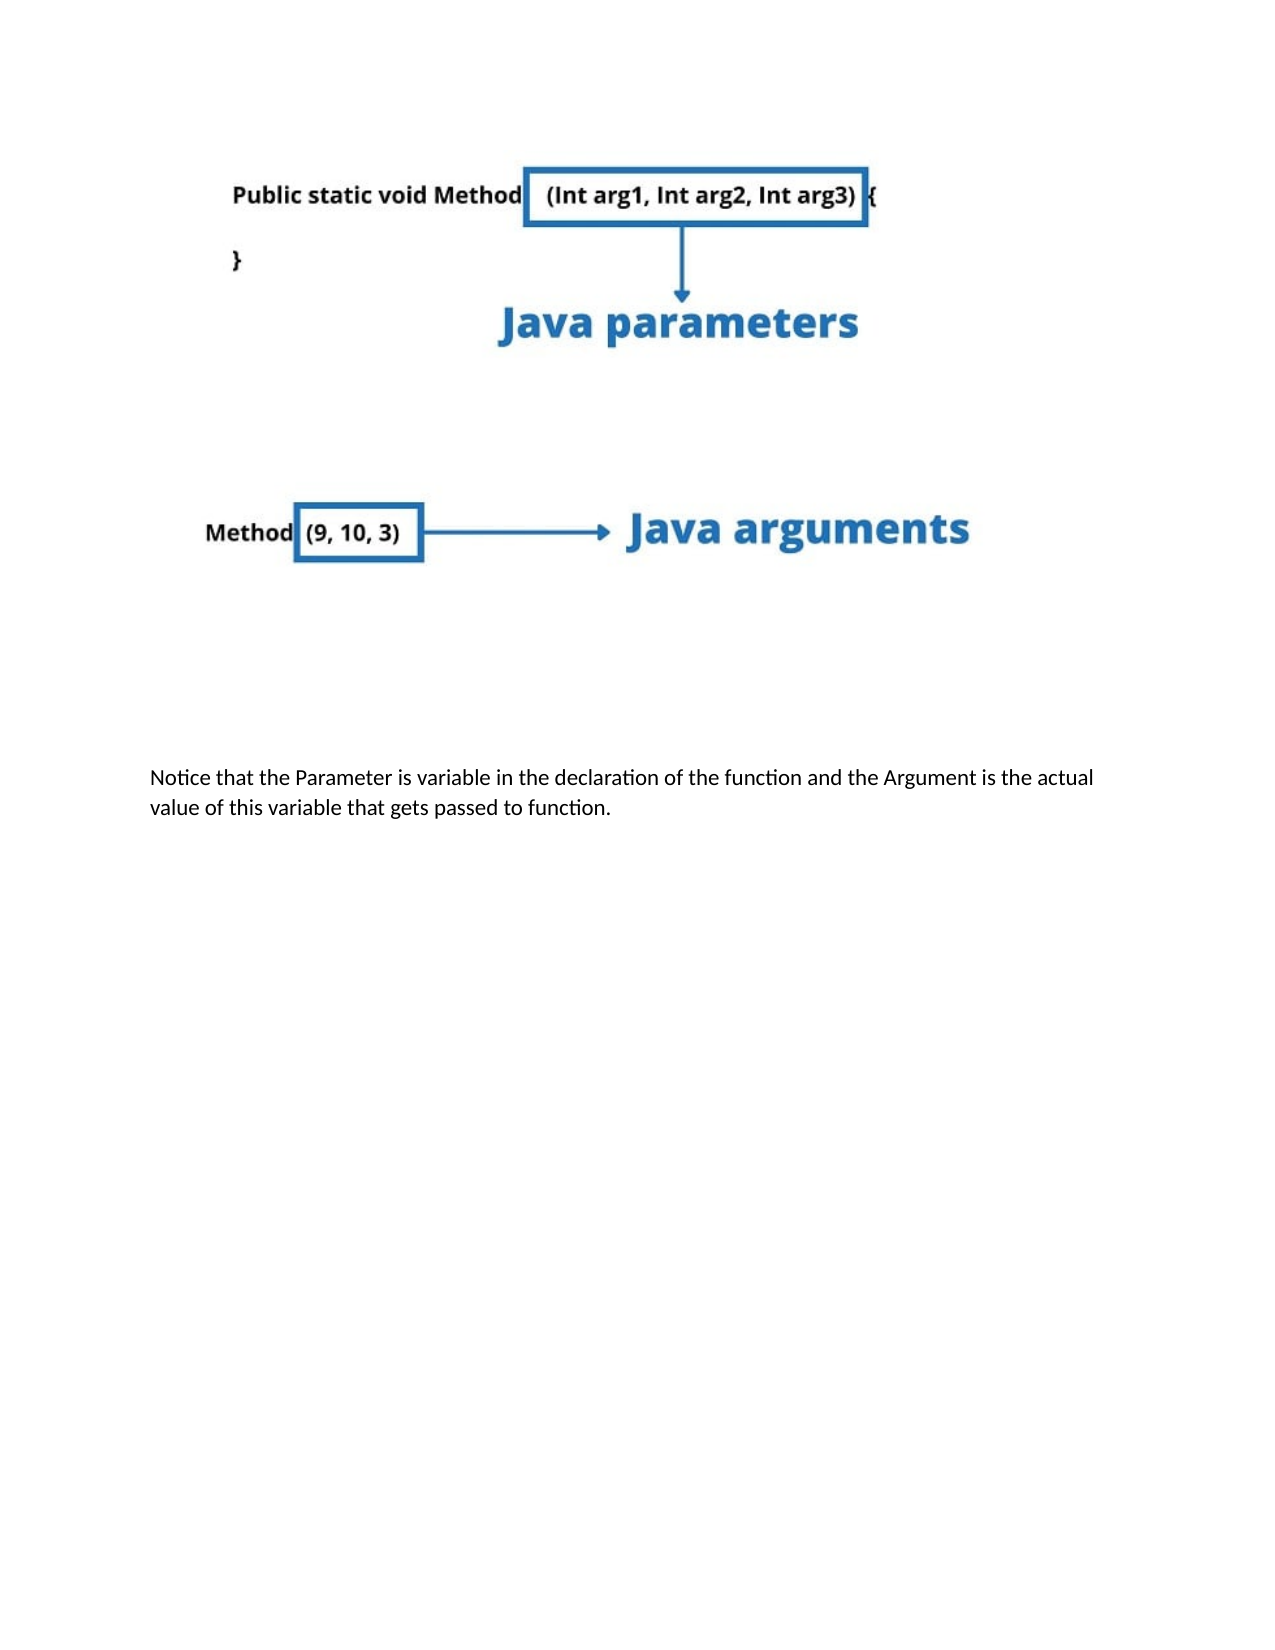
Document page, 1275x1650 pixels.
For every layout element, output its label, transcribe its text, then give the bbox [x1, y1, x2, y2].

text Notice that the Parameter is variable in the declaration of the function and the Argument is the actual value of this variable that gets passed to function. [150, 763, 1125, 822]
picture [150, 150, 1125, 698]
